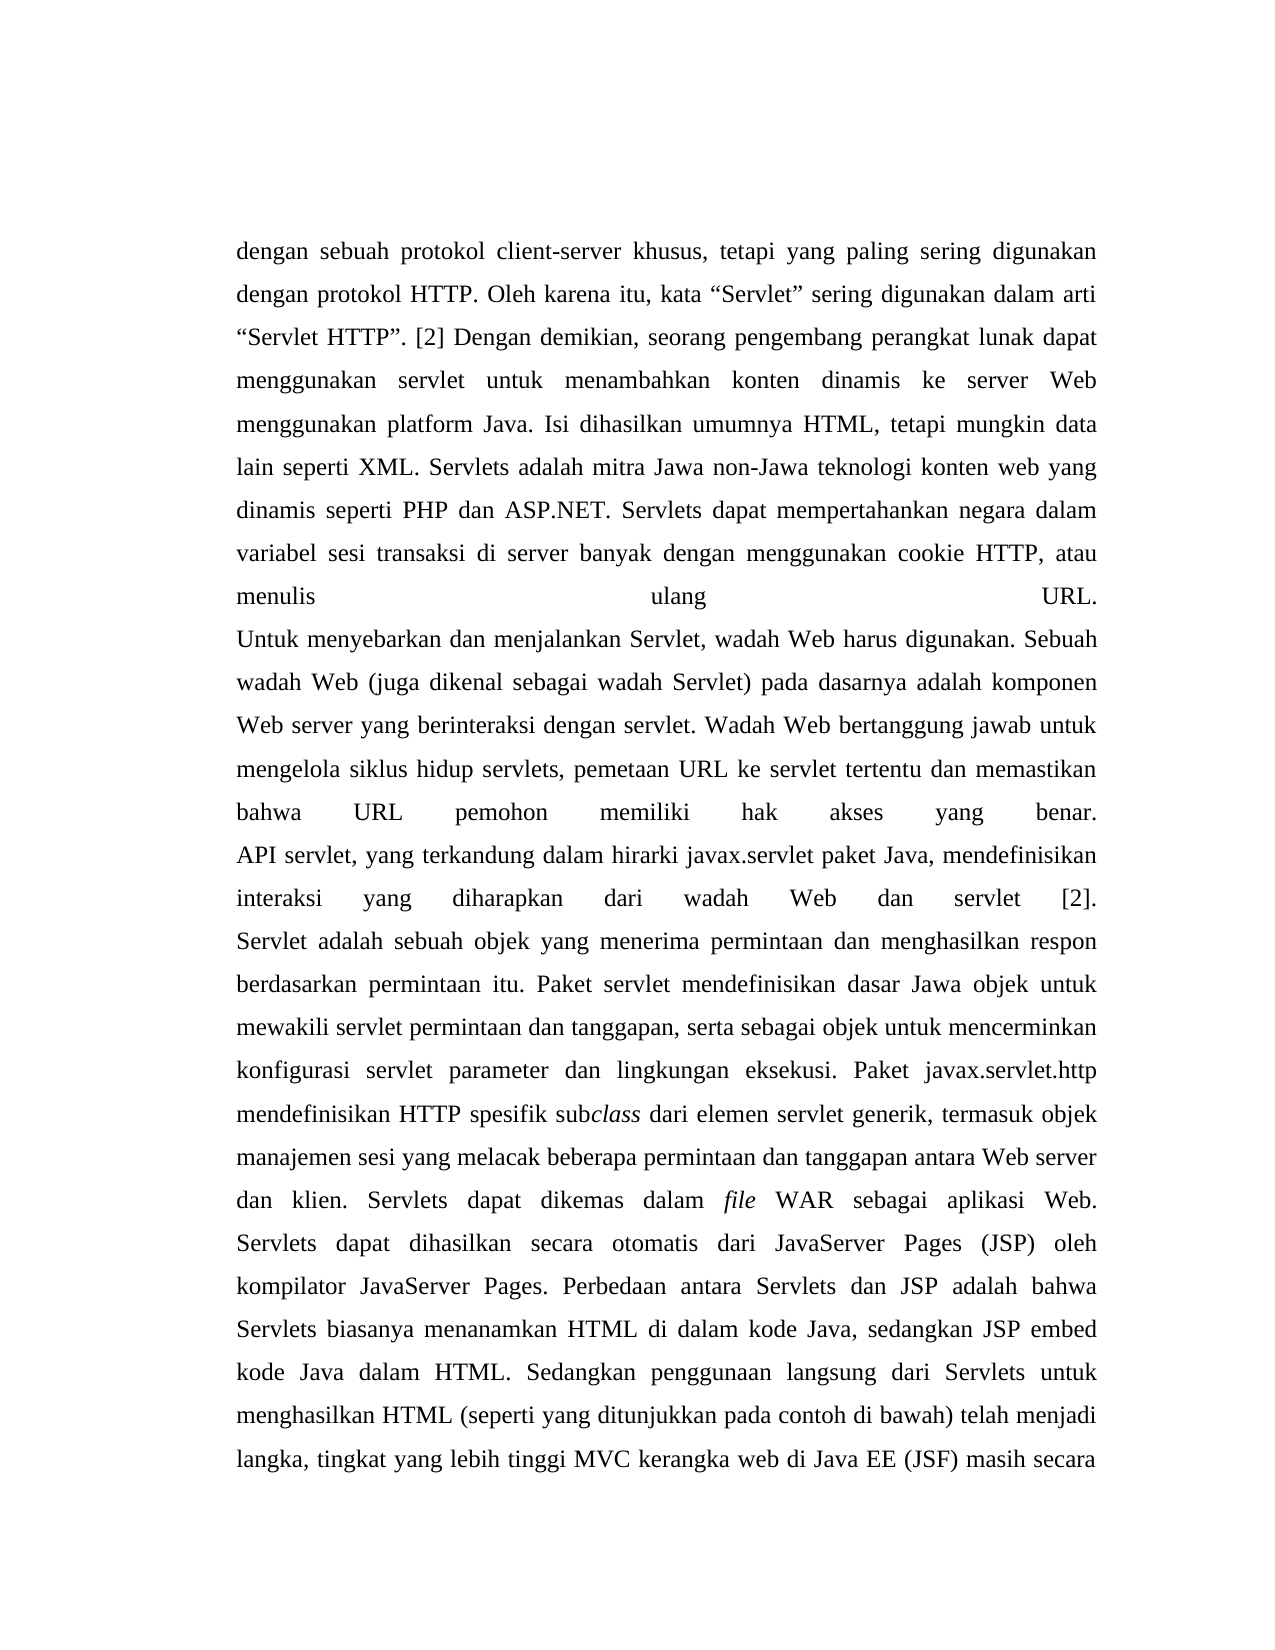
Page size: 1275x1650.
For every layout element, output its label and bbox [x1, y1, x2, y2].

text [236, 236, 1098, 1472]
